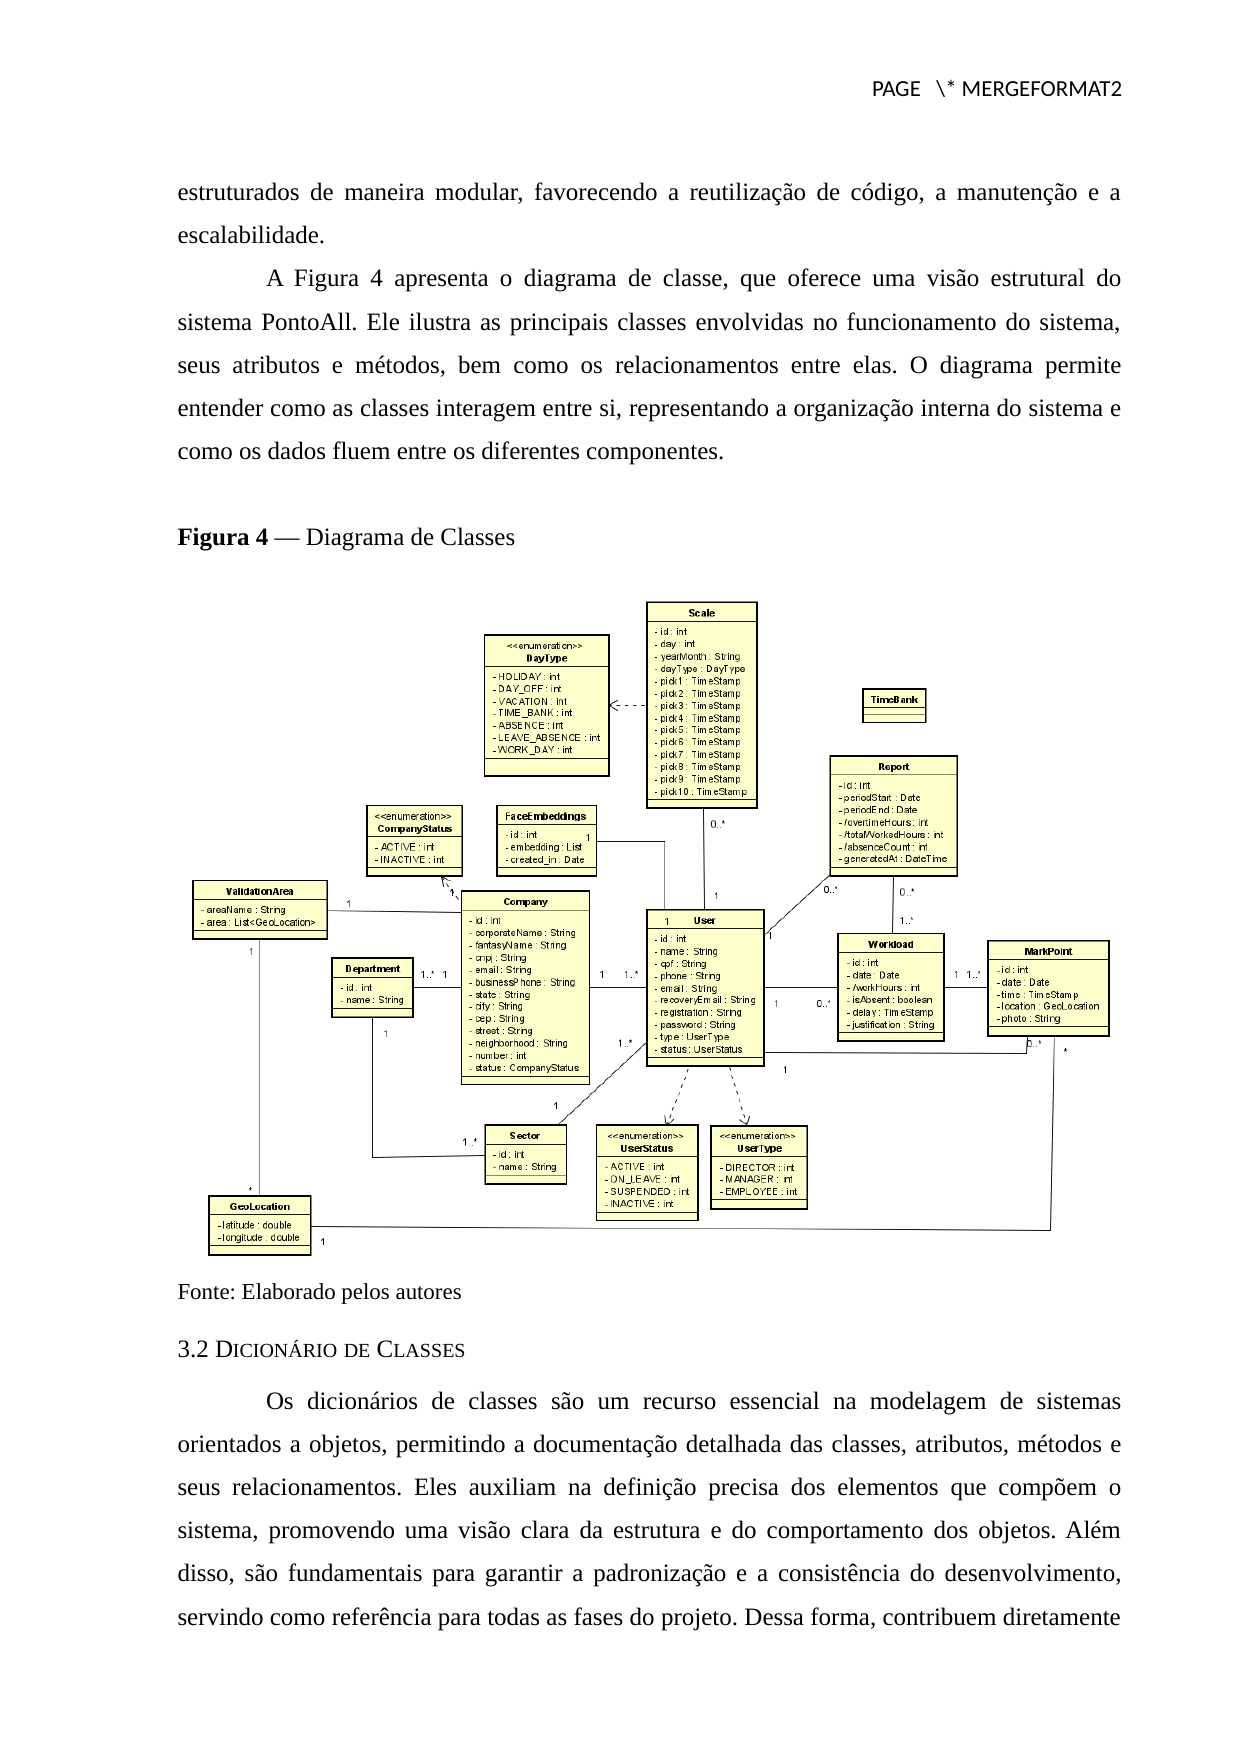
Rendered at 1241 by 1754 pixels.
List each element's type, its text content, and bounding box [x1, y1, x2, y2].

picture [177, 571, 1122, 1266]
text Fonte: Elaborado pelos autores [177, 1266, 1122, 1305]
text A Figura 4 apresenta o diagrama de classe, que oferece uma visão estrutural do sistema PontoAll. Ele ilustra as principais classes envolvidas no funcionamento do sistema, seus atributos e métodos, bem como os relacionamentos entre elas. O diagrama permite entender como as classes interagem entre si, representando a organização interna do sistema e como os dados fluem entre os diferentes componentes. [177, 263, 1122, 465]
subtitle 3.2 Dicionário de Classes [177, 1334, 1122, 1363]
text Figura 4 — Diagrama de Classes [177, 522, 1122, 551]
